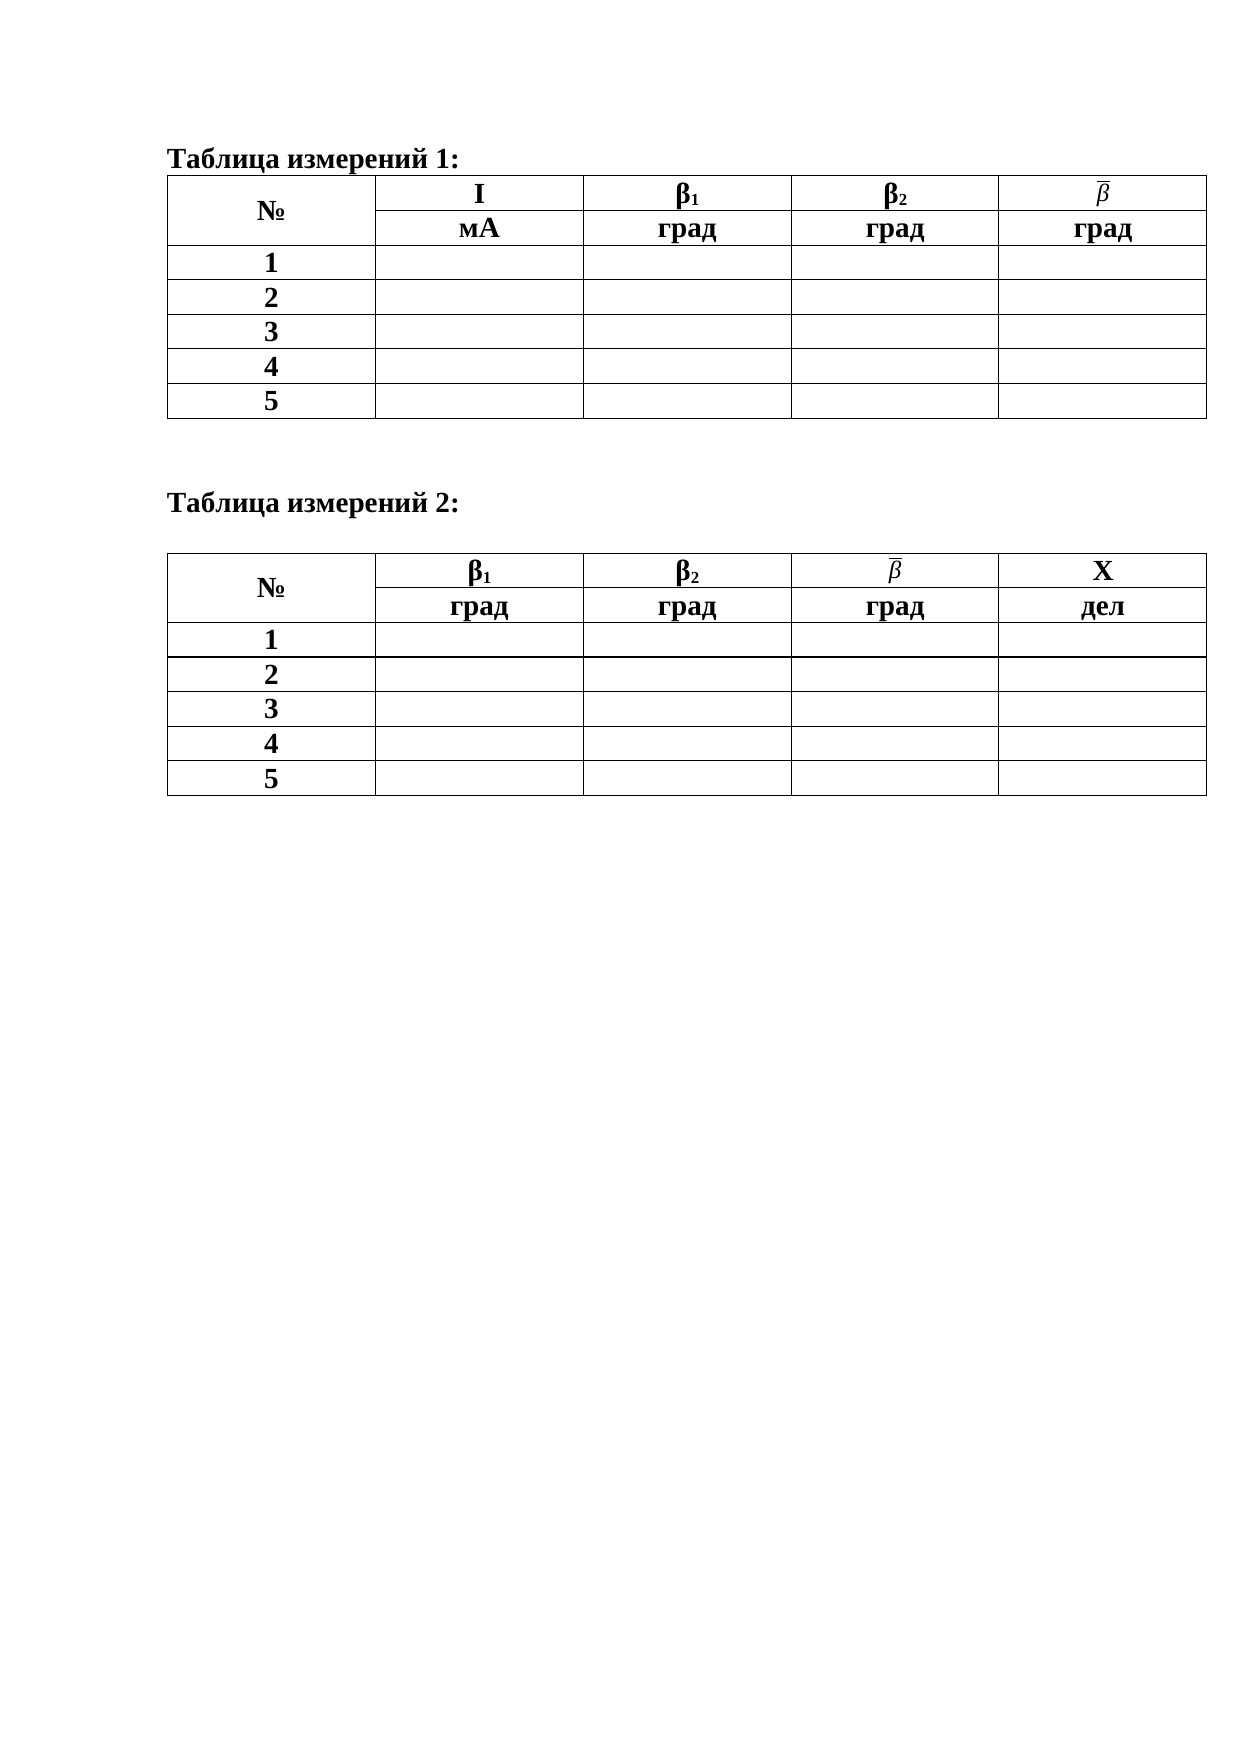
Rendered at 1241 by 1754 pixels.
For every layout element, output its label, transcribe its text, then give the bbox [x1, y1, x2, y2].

table_cell [792, 384, 998, 417]
table_cell [376, 280, 583, 314]
table_cell [792, 246, 998, 279]
table_cell [999, 623, 1206, 656]
table_cell [584, 623, 791, 656]
table_cell 3 [168, 315, 375, 348]
table_cell [376, 623, 583, 656]
table_cell град [376, 588, 583, 622]
table_header β1 [376, 554, 583, 587]
table_cell [999, 315, 1206, 348]
table_cell [792, 727, 998, 760]
table_header β1 [584, 176, 791, 210]
table_cell [999, 658, 1206, 691]
table_cell [584, 349, 791, 383]
table_cell [584, 692, 791, 726]
table_cell [792, 349, 998, 383]
table_cell [584, 246, 791, 279]
table_header № [168, 176, 375, 244]
table_cell [584, 727, 791, 760]
table_cell град [584, 211, 791, 244]
table_cell 1 [168, 246, 375, 279]
table_cell [376, 692, 583, 726]
table_cell 2 [168, 658, 375, 691]
table_cell [999, 349, 1206, 383]
table_cell [376, 658, 583, 691]
table_cell [376, 315, 583, 348]
table_cell [584, 761, 791, 795]
table_cell [999, 280, 1206, 314]
table_cell [584, 384, 791, 417]
table_header β2 [584, 554, 791, 587]
table_cell [792, 623, 998, 656]
table_cell град [584, 588, 791, 622]
table_cell град [792, 588, 998, 622]
table_cell [792, 692, 998, 726]
table_cell [584, 280, 791, 314]
table_cell 4 [168, 727, 375, 760]
table_cell [792, 658, 998, 691]
table_header X [999, 554, 1206, 587]
table_cell [999, 384, 1206, 417]
text Таблица измерений 2: [167, 486, 1207, 519]
table_cell [792, 280, 998, 314]
table_cell град [792, 211, 998, 244]
table_cell дел [999, 588, 1206, 622]
table_header [792, 554, 998, 587]
table_cell [792, 315, 998, 348]
table_header № [168, 554, 375, 622]
table_cell 4 [168, 349, 375, 383]
table_cell [376, 349, 583, 383]
table_cell [376, 384, 583, 417]
table_cell [792, 761, 998, 795]
table_cell 3 [168, 692, 375, 726]
table_header [999, 176, 1206, 210]
table_header I [376, 176, 583, 210]
table_cell [999, 727, 1206, 760]
table_cell [376, 761, 583, 795]
table_cell [584, 658, 791, 691]
table_cell [999, 692, 1206, 726]
table_cell 5 [168, 761, 375, 795]
table_cell [999, 246, 1206, 279]
table_cell [999, 761, 1206, 795]
table_cell [376, 246, 583, 279]
table_cell мА [376, 211, 583, 244]
table_cell [376, 727, 583, 760]
table_cell град [999, 211, 1206, 244]
table_cell 1 [168, 623, 375, 656]
table_cell 5 [168, 384, 375, 417]
table_cell [584, 315, 791, 348]
text Таблица измерений 1: [167, 142, 1207, 175]
table_header β2 [792, 176, 998, 210]
table_cell 2 [168, 280, 375, 314]
